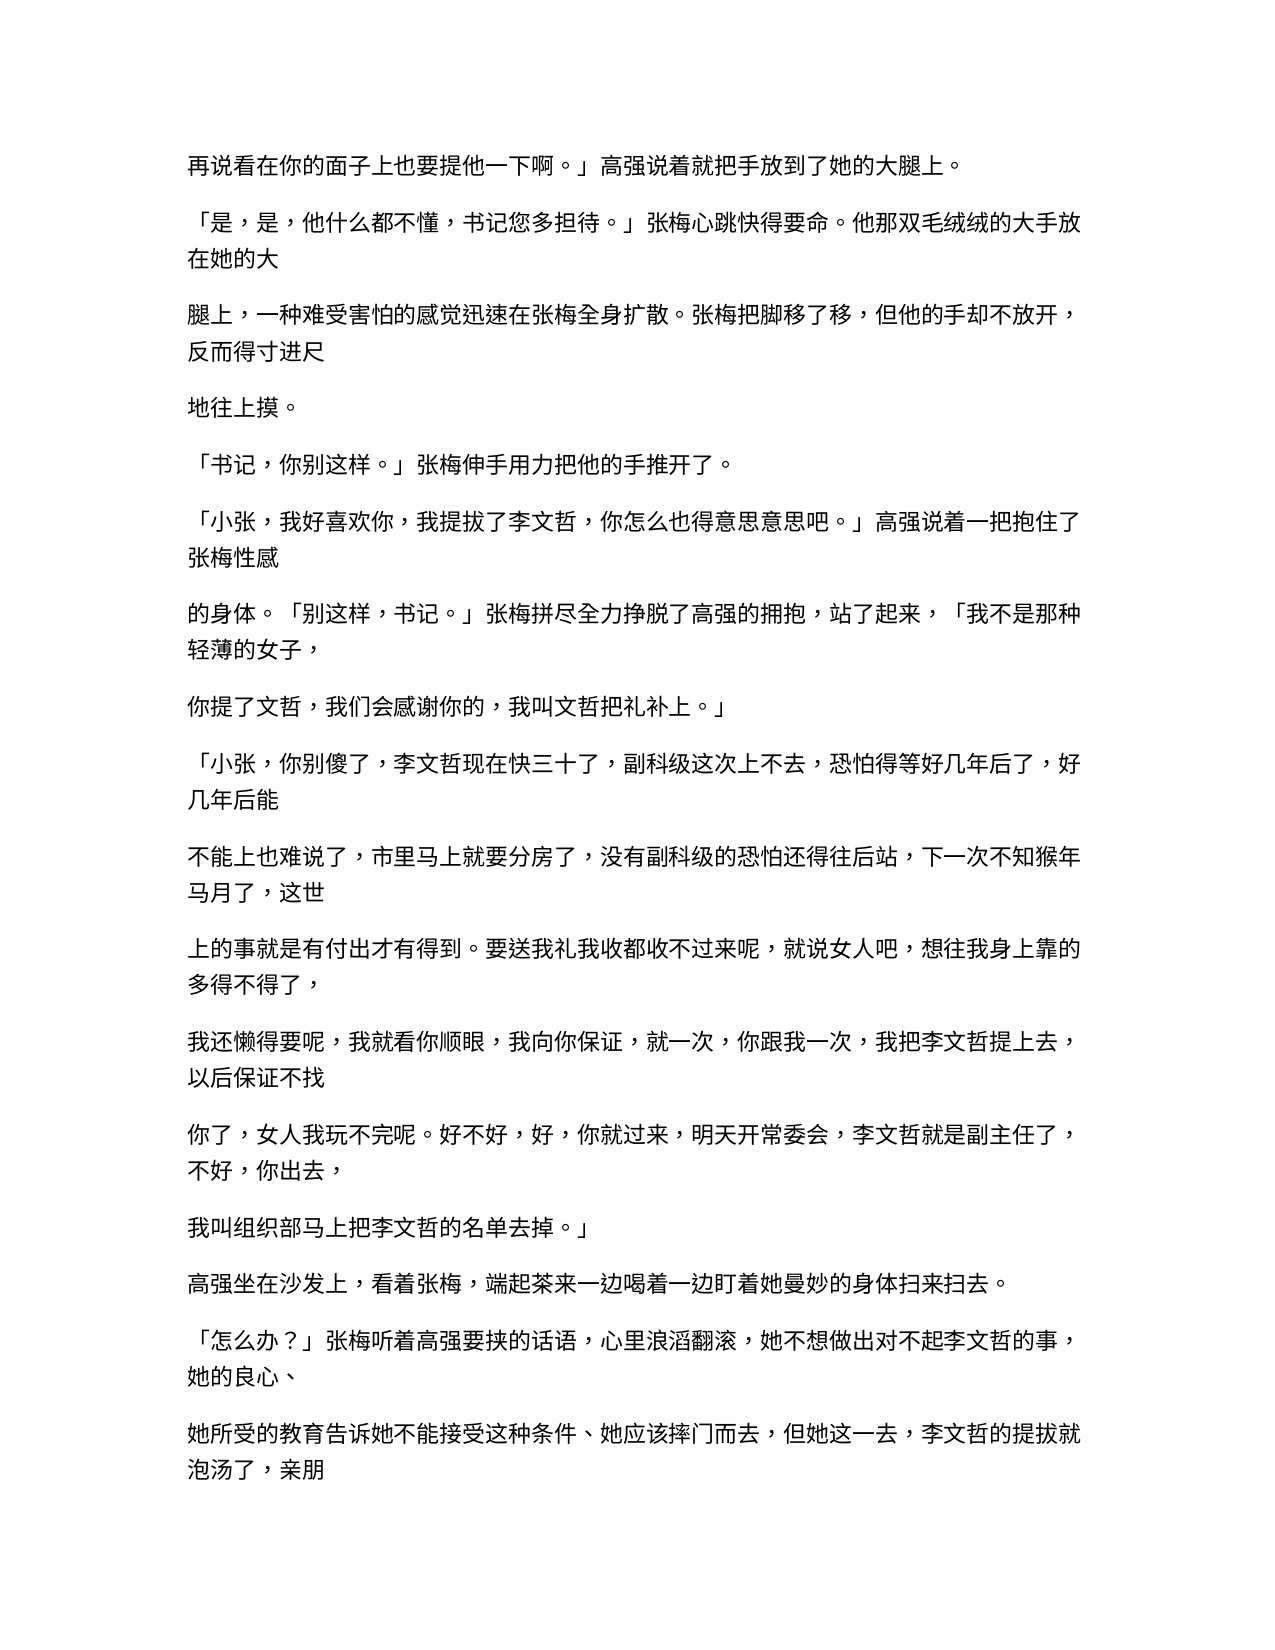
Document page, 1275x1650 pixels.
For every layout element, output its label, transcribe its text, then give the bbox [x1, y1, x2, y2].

text 「小张，你别傻了，李文哲现在快三十了，副科级这次上不去，恐怕得等好几年后了，好几年后能 [187, 748, 1087, 815]
text 上的事就是有付出才有得到。要送我礼我收都收不过来呢，就说女人吧，想往我身上靠的多得不得了， [187, 933, 1087, 1001]
text 高强坐在沙发上，看着张梅，端起茶来一边喝着一边盯着她曼妙的身体扫来扫去。 [187, 1268, 1087, 1299]
text 「是，是，他什么都不懂，书记您多担待。」张梅心跳快得要命。他那双毛绒绒的大手放在她的大 [187, 207, 1087, 274]
text 的身体。「别这样，书记。」张梅拼尽全力挣脱了高强的拥抱，站了起来，「我不是那种轻薄的女子， [187, 598, 1087, 666]
text 我叫组织部马上把李文哲的名单去掉。」 [187, 1211, 1087, 1243]
text 「书记，你别这样。」张梅伸手用力把他的手推开了。 [187, 449, 1087, 480]
text 「小张，我好喜欢你，我提拔了李文哲，你怎么也得意思意思吧。」高强说着一把抱住了张梅性感 [187, 506, 1087, 573]
text 她所受的教育告诉她不能接受这种条件、她应该摔门而去，但她这一去，李文哲的提拔就泡汤了，亲朋 [187, 1418, 1087, 1485]
text 你提了文哲，我们会感谢你的，我叫文哲把礼补上。」 [187, 691, 1087, 722]
text 「怎么办？」张梅听着高强要挟的话语，心里浪滔翻滚，她不想做出对不起李文哲的事，她的良心、 [187, 1325, 1087, 1392]
text 不能上也难说了，市里马上就要分房了，没有副科级的恐怕还得往后站，下一次不知猴年马月了，这世 [187, 841, 1087, 908]
text 我还懒得要呢，我就看你顺眼，我向你保证，就一次，你跟我一次，我把李文哲提上去，以后保证不找 [187, 1026, 1087, 1093]
text 你了，女人我玩不完呢。好不好，好，你就过来，明天开常委会，李文哲就是副主任了，不好，你出去， [187, 1119, 1087, 1186]
text 再说看在你的面子上也要提他一下啊。」高强说着就把手放到了她的大腿上。 [187, 150, 1087, 181]
text 腿上，一种难受害怕的感觉迅速在张梅全身扩散。张梅把脚移了移，但他的手却不放开，反而得寸进尺 [187, 299, 1087, 367]
text 地往上摸。 [187, 392, 1087, 423]
